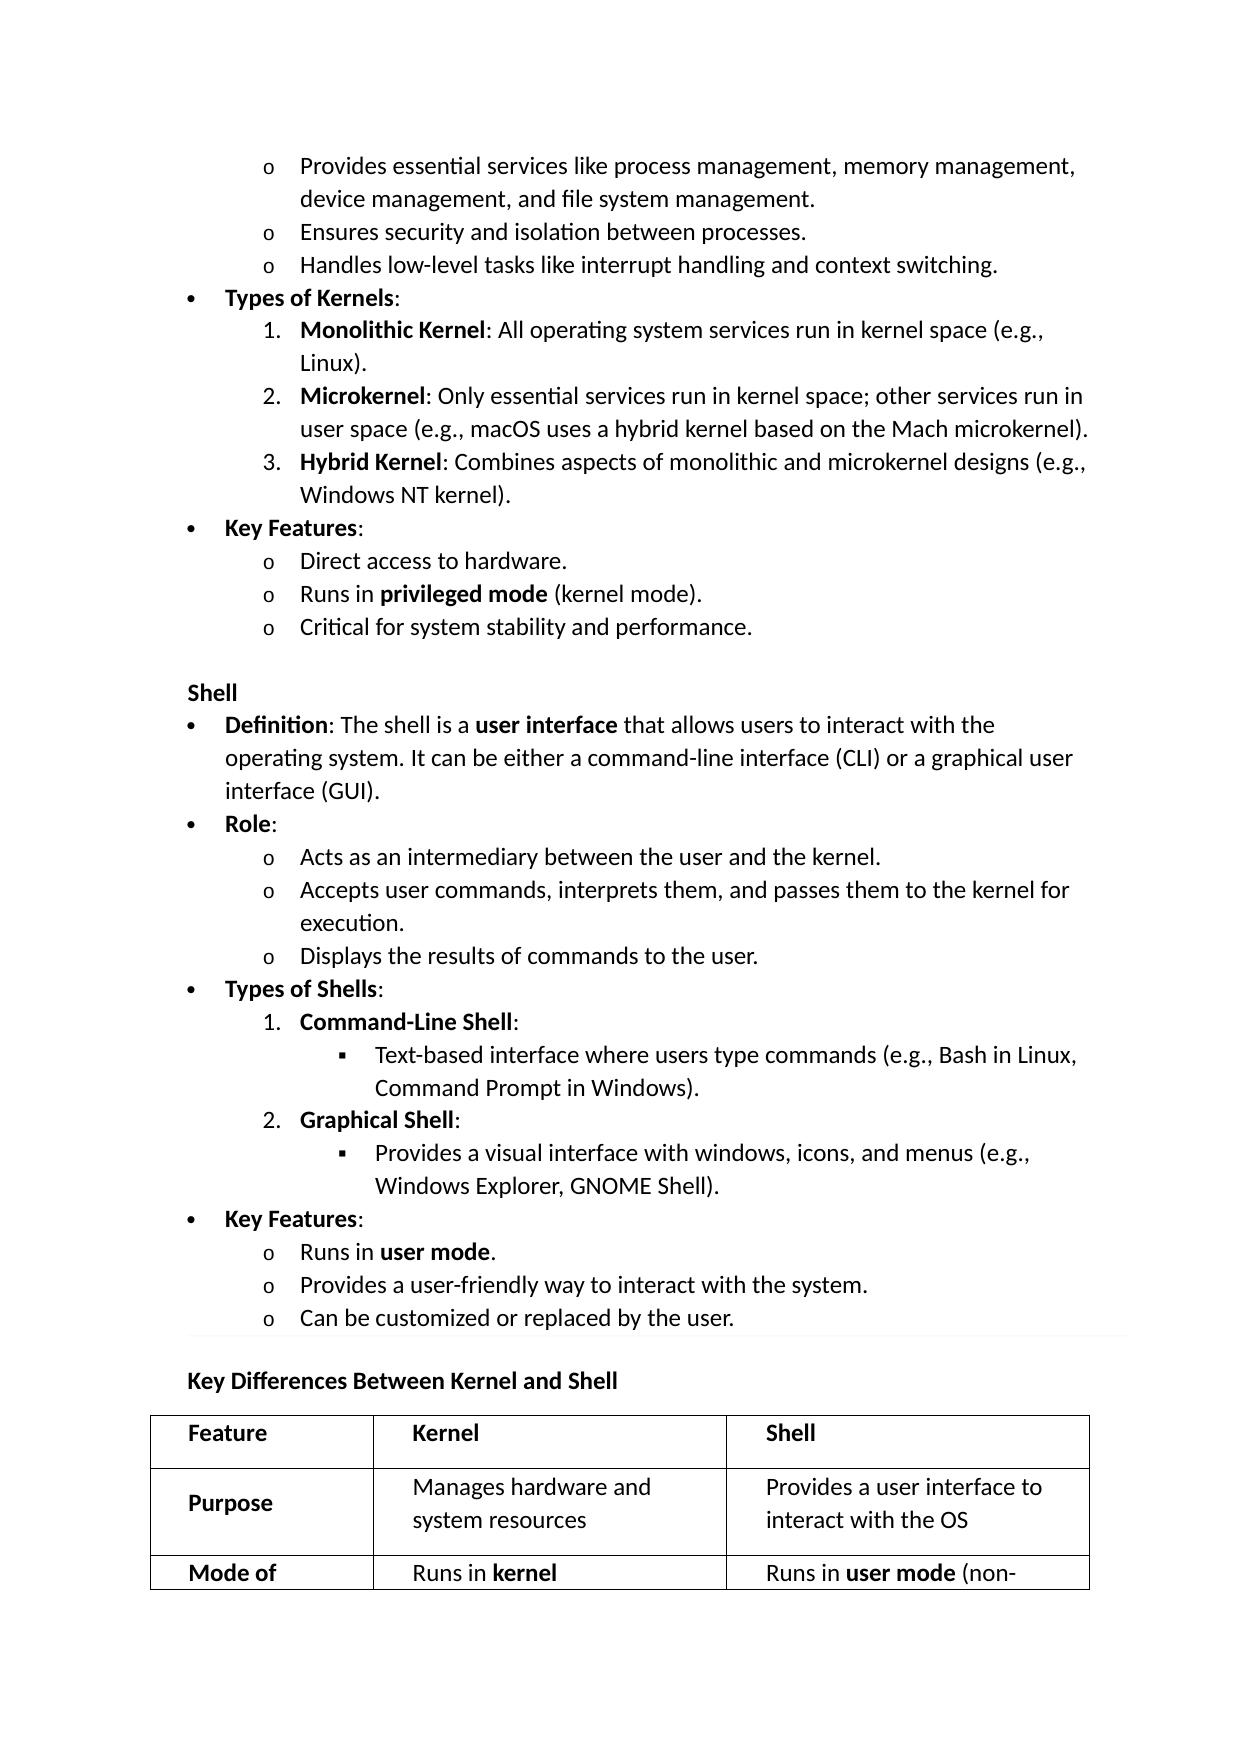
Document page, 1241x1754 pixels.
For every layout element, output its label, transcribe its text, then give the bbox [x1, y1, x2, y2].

table_header Shell [727, 1416, 1089, 1468]
list Role: [187, 808, 1090, 839]
list Provides a visual interface with windows, icons, and menus (e.g., Windows Explorer, GNOME Shell). [337, 1137, 1090, 1201]
table_header Kernel [374, 1416, 726, 1468]
list Can be customized or replaced by the user. [262, 1302, 1090, 1333]
list Command-Line Shell: [262, 1006, 1090, 1036]
list Provides a user-friendly way to interact with the system. [262, 1269, 1090, 1300]
list Types of Shells: [187, 973, 1090, 1003]
list Shell [187, 677, 1090, 707]
list Key Features: [187, 1203, 1090, 1234]
list Accepts user commands, interprets them, and passes them to the kernel for execution. [262, 874, 1090, 938]
list Handles low-level tasks like interrupt handling and context switching. [262, 249, 1090, 279]
list Runs in user mode. [262, 1236, 1090, 1267]
list Direct access to hardware. [262, 545, 1090, 576]
list Provides essential services like process management, memory management, device management, and file system management. [262, 150, 1090, 213]
list Ensures security and isolation between processes. [262, 216, 1090, 246]
table_cell Provides a user interface to interact with the OS [727, 1469, 1089, 1554]
list Text-based interface where users type commands (e.g., Bash in Linux, Command Prompt in Windows). [337, 1039, 1090, 1102]
table_cell Mode of Operation [151, 1556, 373, 1589]
list Monolithic Kernel: All operating system services run in kernel space (e.g., Linux). [262, 314, 1090, 378]
list Hybrid Kernel: Combines aspects of monolithic and microkernel designs (e.g., Windows NT kernel). [262, 446, 1090, 510]
list Critical for system stability and performance. [262, 611, 1090, 641]
list Definition: The shell is a user interface that allows users to interact with the operating system. It can be either a command-line interface (CLI) or a graphical user interface (GUI). [187, 709, 1090, 806]
table_cell Runs in kernel mode (privileged) [374, 1556, 726, 1589]
table_cell Purpose [151, 1469, 373, 1554]
list Types of Kernels: [187, 282, 1090, 312]
list Key Differences Between Kernel and Shell [187, 1365, 1090, 1396]
table_cell Runs in user mode (non-privileged) [727, 1556, 1089, 1589]
list Key Features: [187, 512, 1090, 543]
table_cell Manages hardware and system resources [374, 1469, 726, 1554]
list Displays the results of commands to the user. [262, 940, 1090, 971]
list Runs in privileged mode (kernel mode). [262, 578, 1090, 608]
list Acts as an intermediary between the user and the kernel. [262, 841, 1090, 872]
list Graphical Shell: [262, 1104, 1090, 1135]
table_header Feature [151, 1416, 373, 1468]
list Microkernel: Only essential services run in kernel space; other services run in user space (e.g., macOS uses a hybrid kernel based on the Mach microkernel). [262, 380, 1090, 444]
